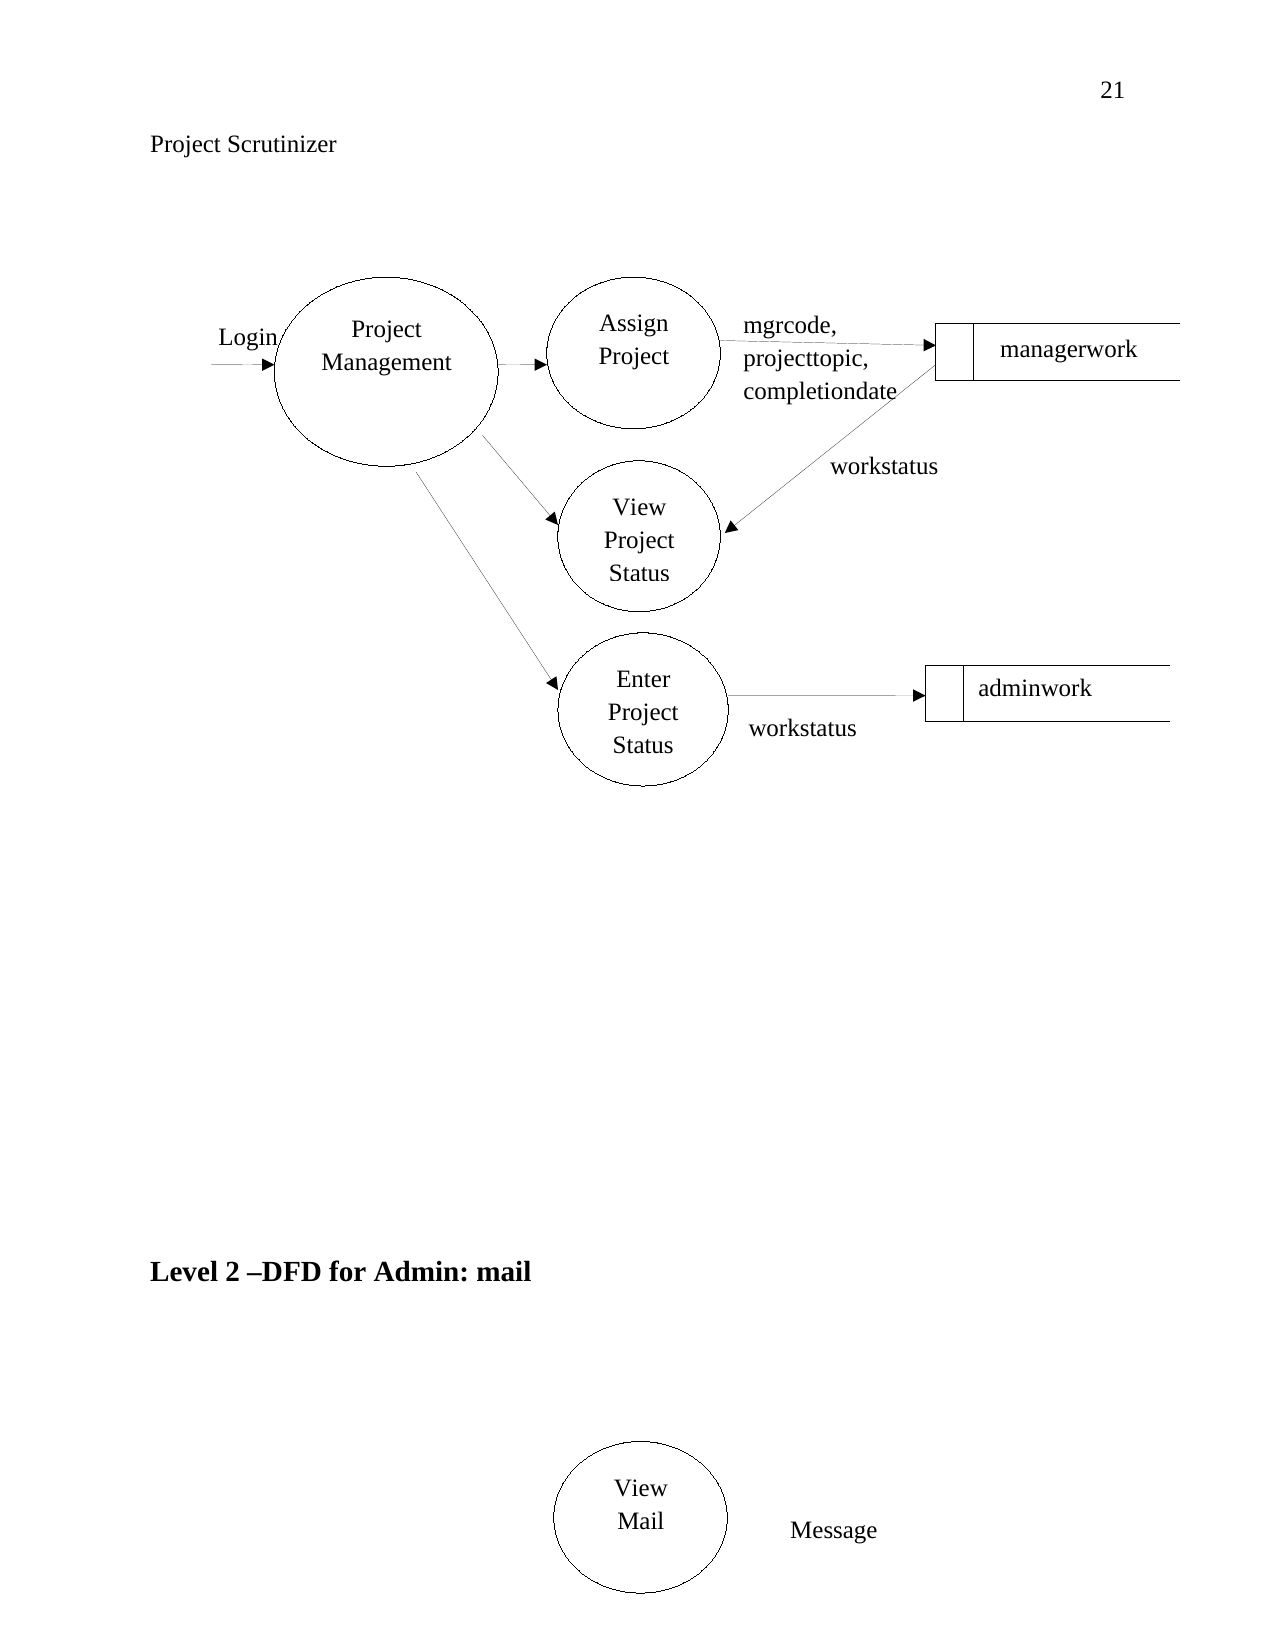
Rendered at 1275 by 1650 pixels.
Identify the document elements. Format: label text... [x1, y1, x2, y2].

text Level 2 –DFD for Admin: mail [150, 1254, 1125, 1287]
